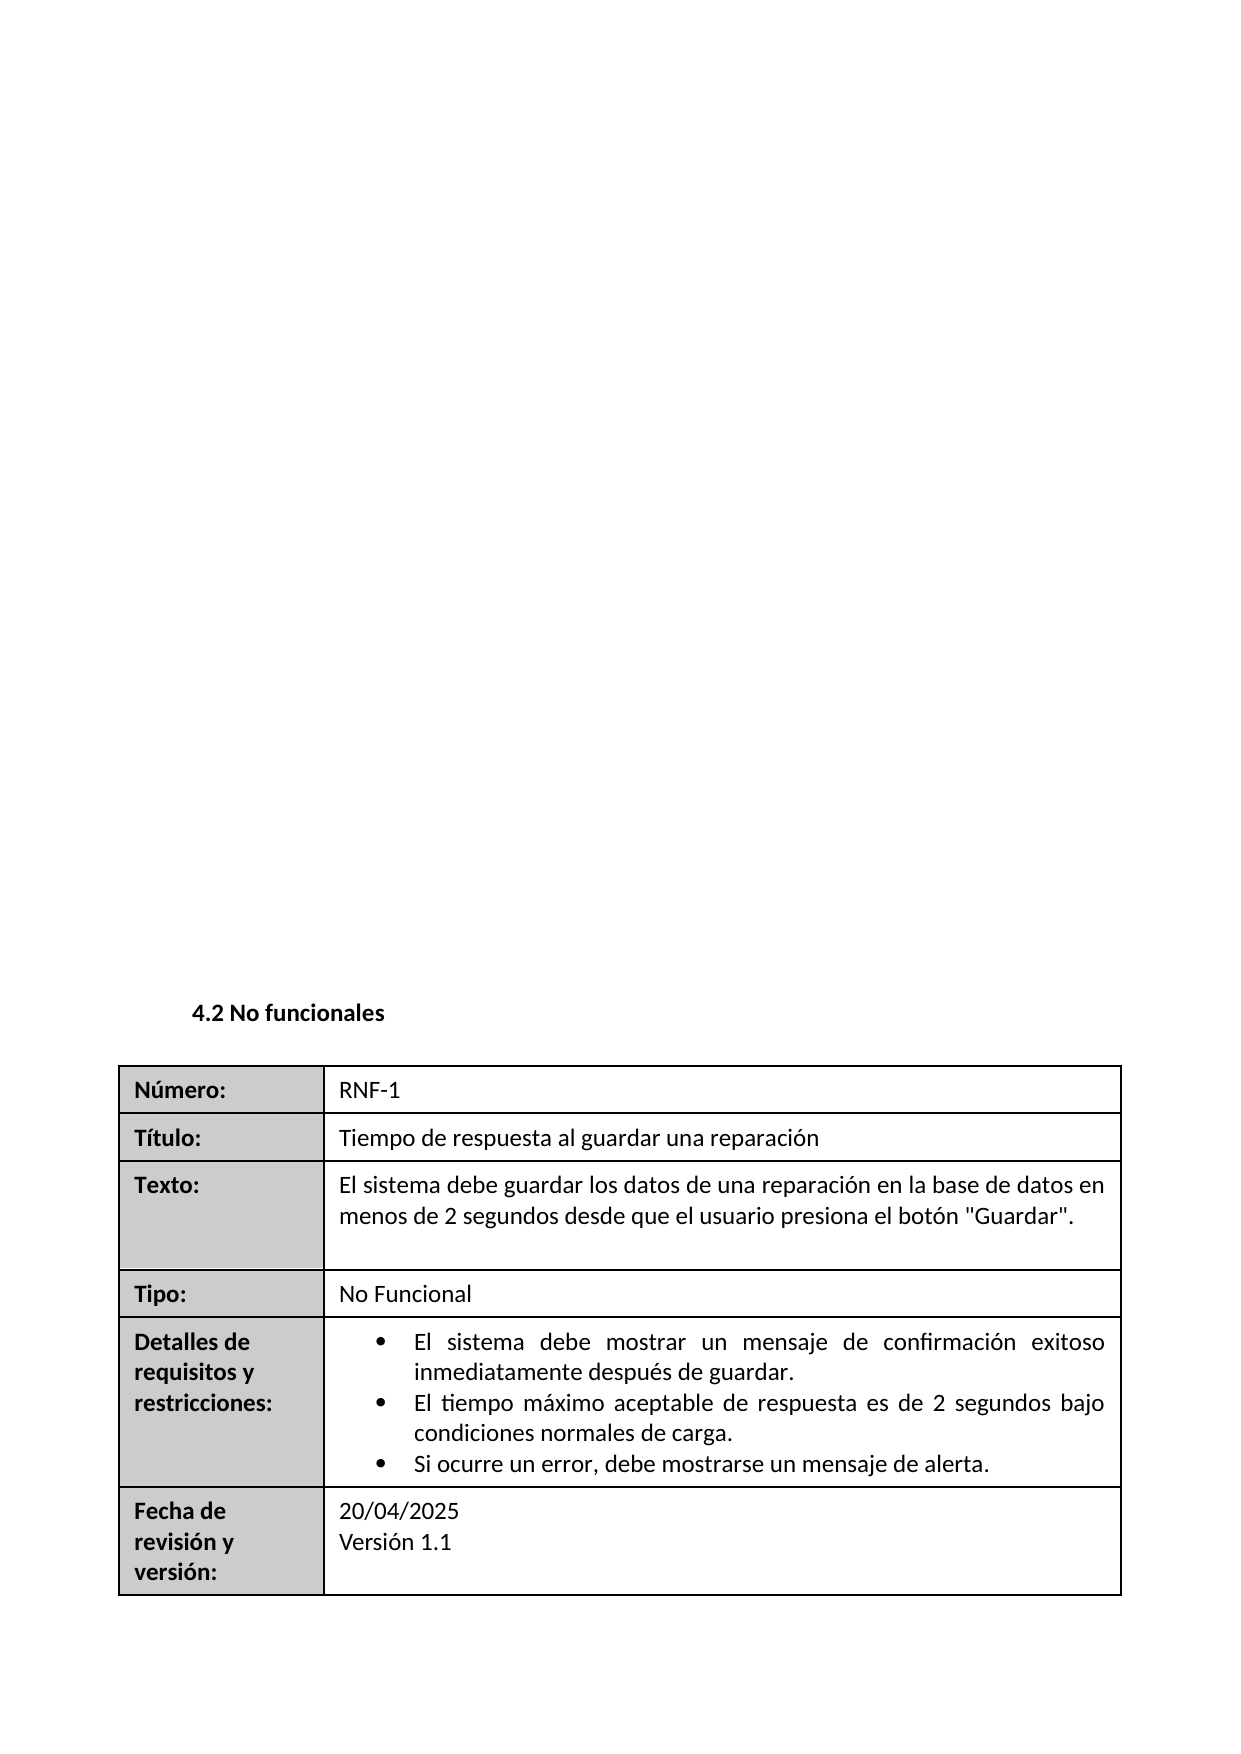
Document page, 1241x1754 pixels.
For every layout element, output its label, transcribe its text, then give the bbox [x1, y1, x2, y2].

table_cell Tipo: [120, 1271, 323, 1316]
table_cell El sistema debe mostrar un mensaje de confirmación exitoso inmediatamente después de guardar. El tiempo máximo aceptable de respuesta es de 2 segundos bajo condiciones normales de carga. Si ocurre un error, debe mostrarse un mensaje de alerta. [325, 1318, 1120, 1486]
table_cell No Funcional [325, 1271, 1120, 1316]
table_cell Texto: [120, 1162, 323, 1268]
table_cell Tiempo de respuesta al guardar una reparación [325, 1114, 1120, 1160]
table_header Número: [120, 1067, 323, 1112]
table_cell El sistema debe guardar los datos de una reparación en la base de datos en menos de 2 segundos desde que el usuario presiona el botón "Guardar". [325, 1162, 1120, 1268]
table_header RNF-1 [325, 1067, 1120, 1112]
subtitle 4.2 No funcionales [118, 997, 1122, 1028]
table_cell Título: [120, 1114, 323, 1160]
table_cell 20/04/2025 Versión 1.1 [325, 1488, 1120, 1594]
table_cell Fecha de revisión y versión: [120, 1488, 323, 1594]
table_cell Detalles de requisitos y restricciones: [120, 1318, 323, 1486]
